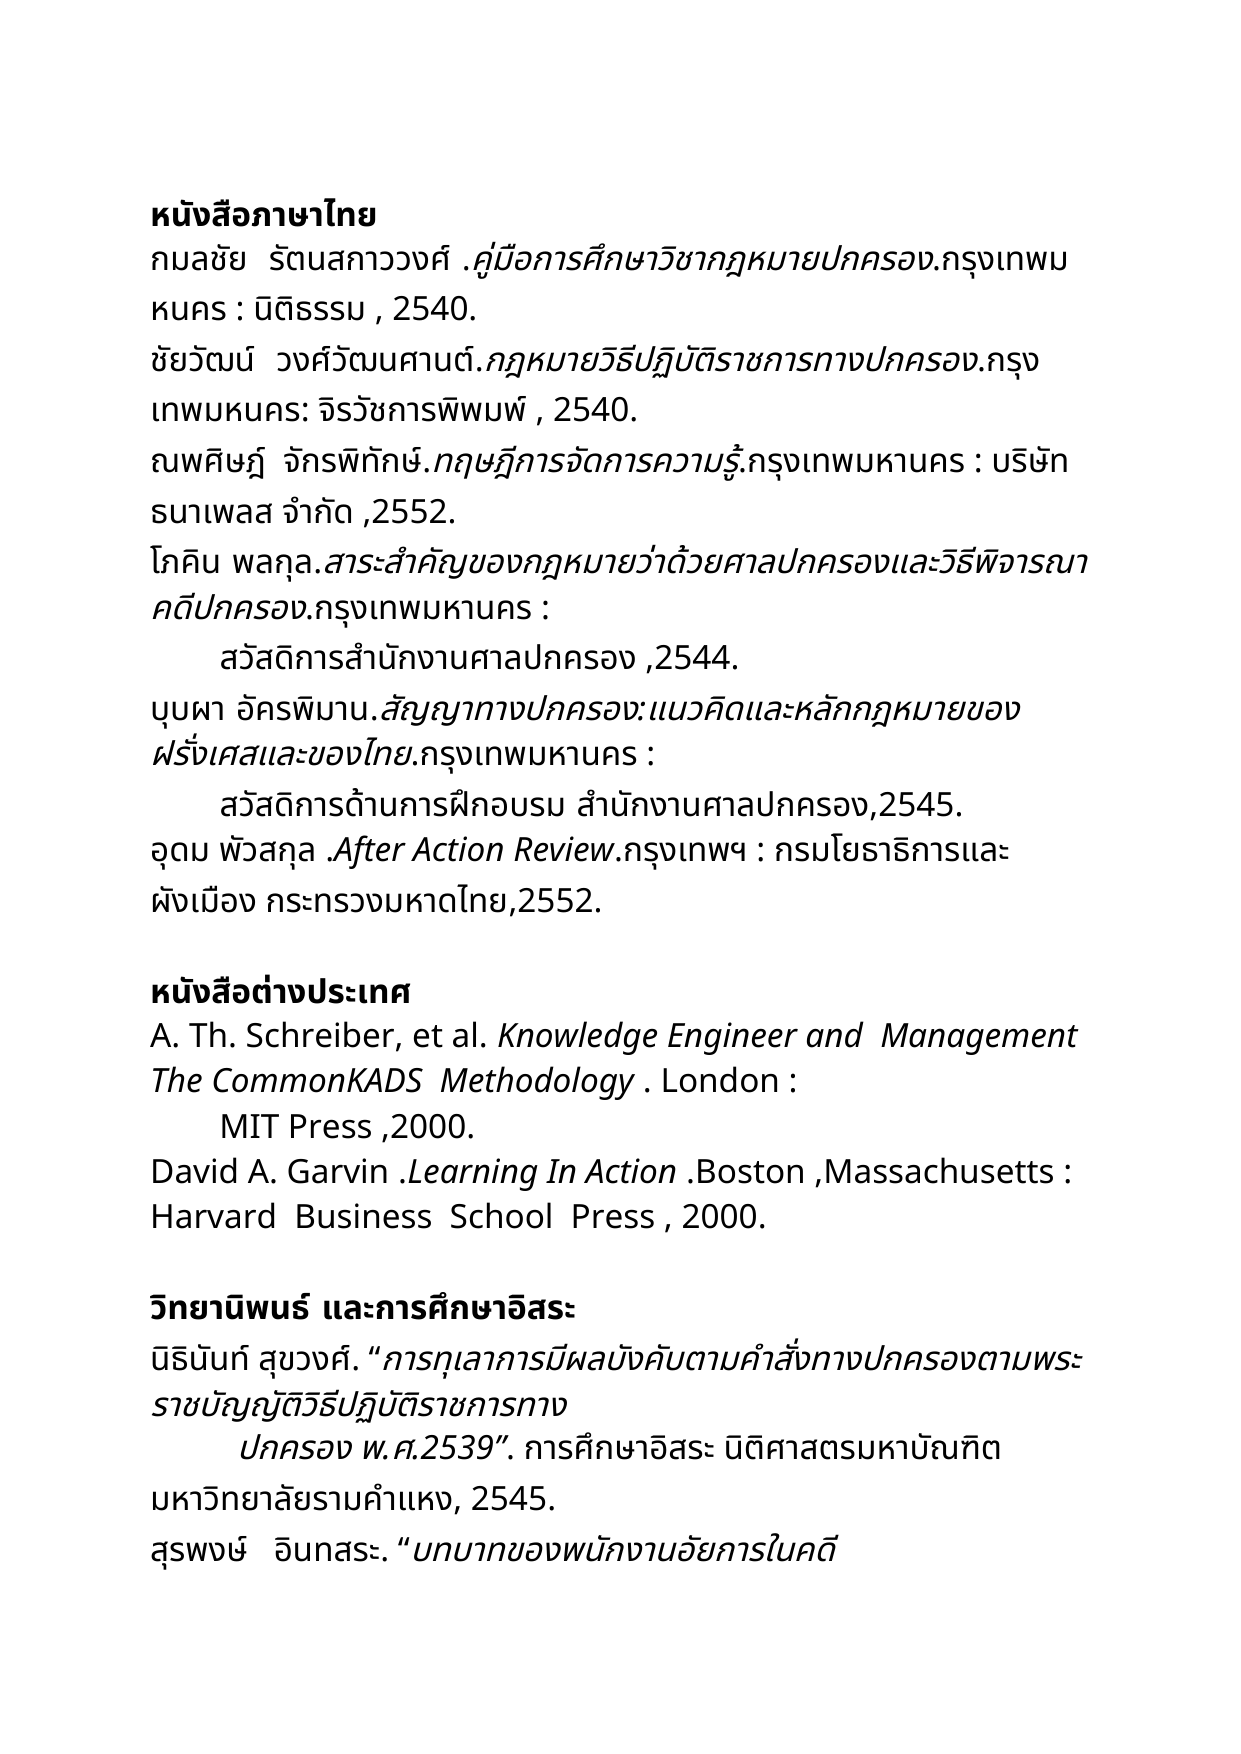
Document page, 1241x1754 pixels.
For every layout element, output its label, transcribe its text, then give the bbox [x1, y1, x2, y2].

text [150, 927, 1090, 1576]
text หนังสือภาษาไทย กมลชัย รัตนสกาววงศ์ .คู่มือการศึกษาวิชากฎหมายปกครอง.กรุงเทพมหนคร : นิติธรรม , 2540. ชัยวัฒน์ วงศ์วัฒนศานต์.กฎหมายวิธีปฏิบัติราชการทางปกครอง.กรุงเทพมหนคร: จิรวัชการพิพมพ์ , 2540. ณพศิษฎ์ จักรพิทักษ์.ทฤษฎีการจัดการความรู้.กรุงเทพมหานคร : บริษัท ธนาเพลส จำกัด ,2552. โภคิน พลกุล.สาระสำคัญของกฎหมายว่าด้วยศาลปกครองและวิธีพิจารณาคดีปกครอง.กรุงเทพมหานคร : สวัสดิการสำนักงานศาลปกครอง ,2544. บุบผา อัครพิมาน.สัญญาทางปกครอง:แนวคิดและหลักกฎหมายของฝรั่งเศสและของไทย.กรุงเทพมหานคร : สวัสดิการด้านการฝึกอบรม สำนักงานศาลปกครอง,2545. อุดม พัวสกุล .After Action Review.กรุงเทพฯ : กรมโยธาธิการและผังเมือง กระทรวงมหาดไทย,2552. [150, 195, 1090, 927]
